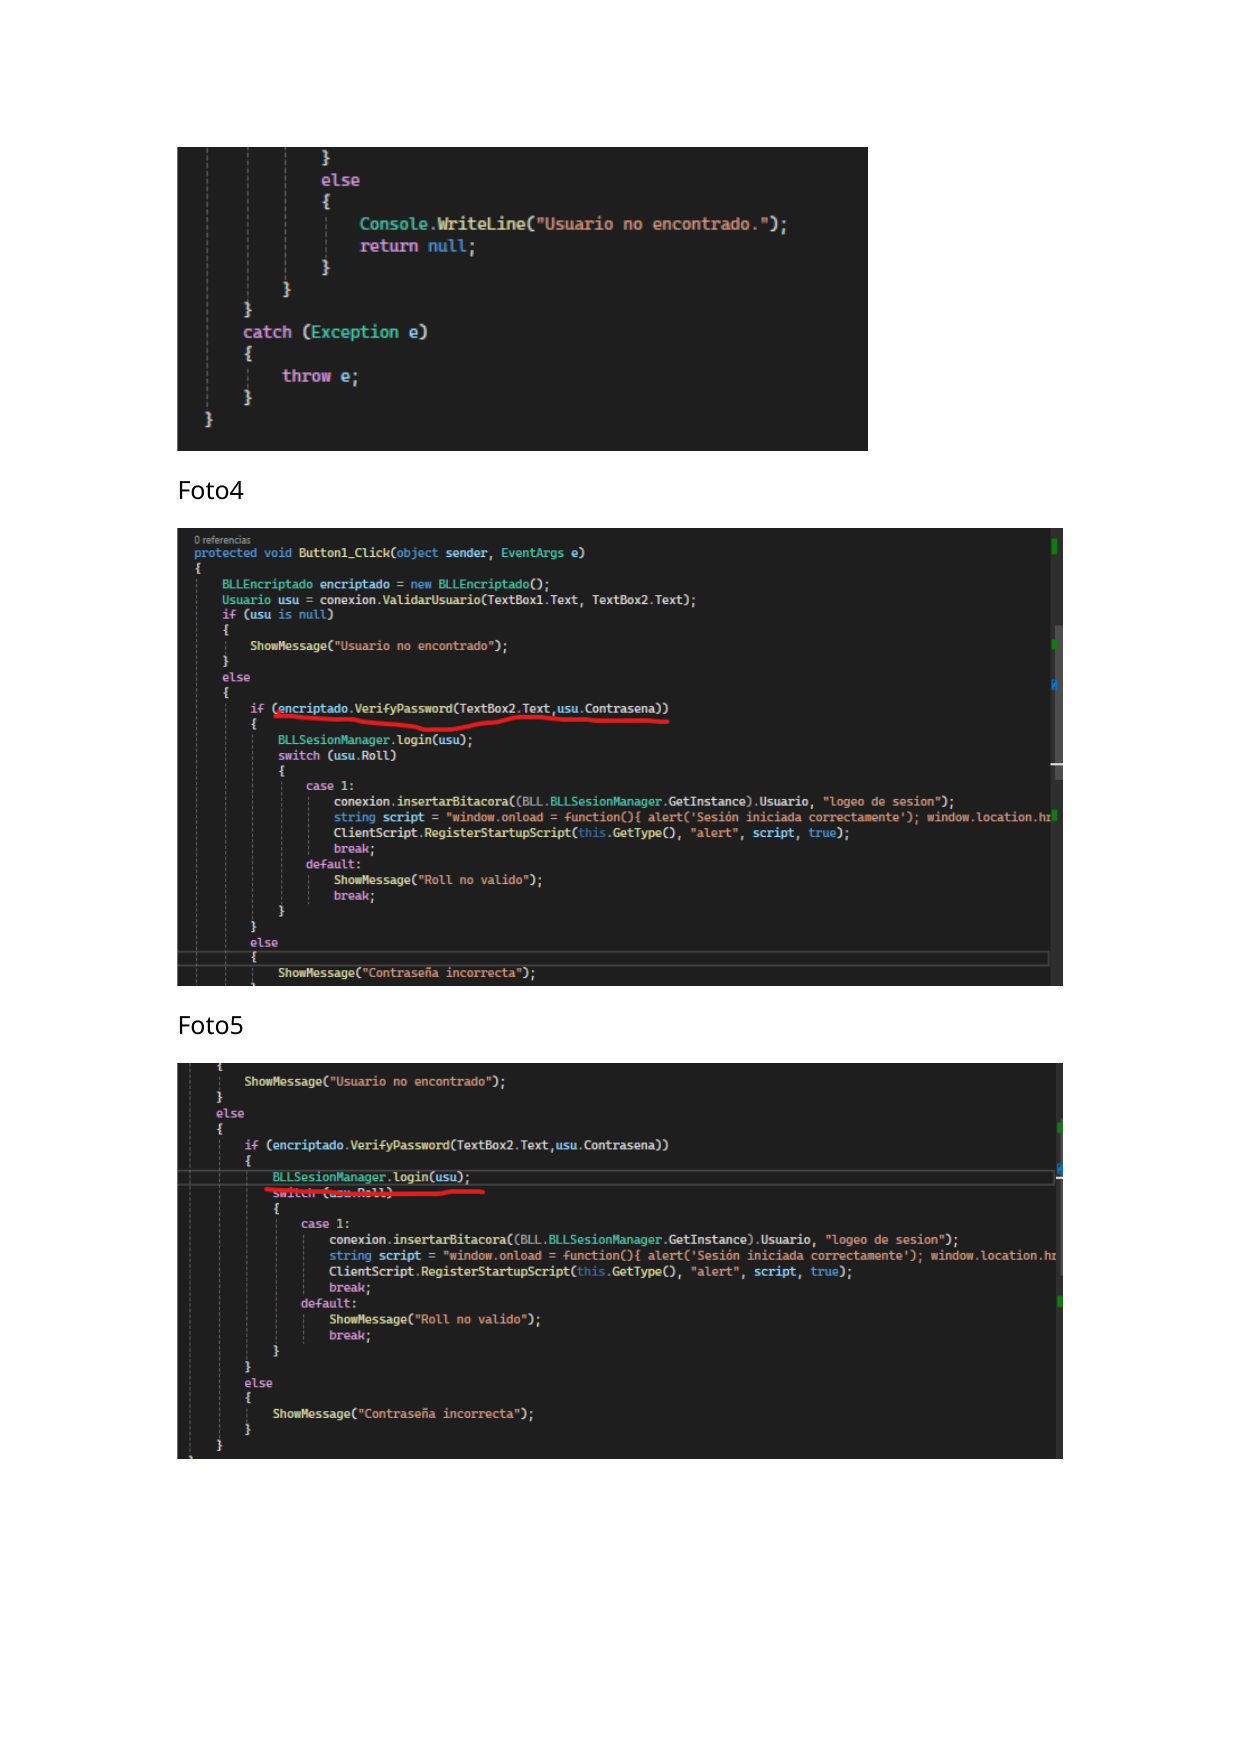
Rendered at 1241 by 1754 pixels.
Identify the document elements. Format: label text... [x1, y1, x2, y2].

picture [177, 528, 1063, 986]
text Foto4 [177, 473, 1063, 507]
picture [177, 147, 868, 451]
text Foto5 [177, 1008, 1063, 1042]
picture [177, 1063, 1063, 1459]
